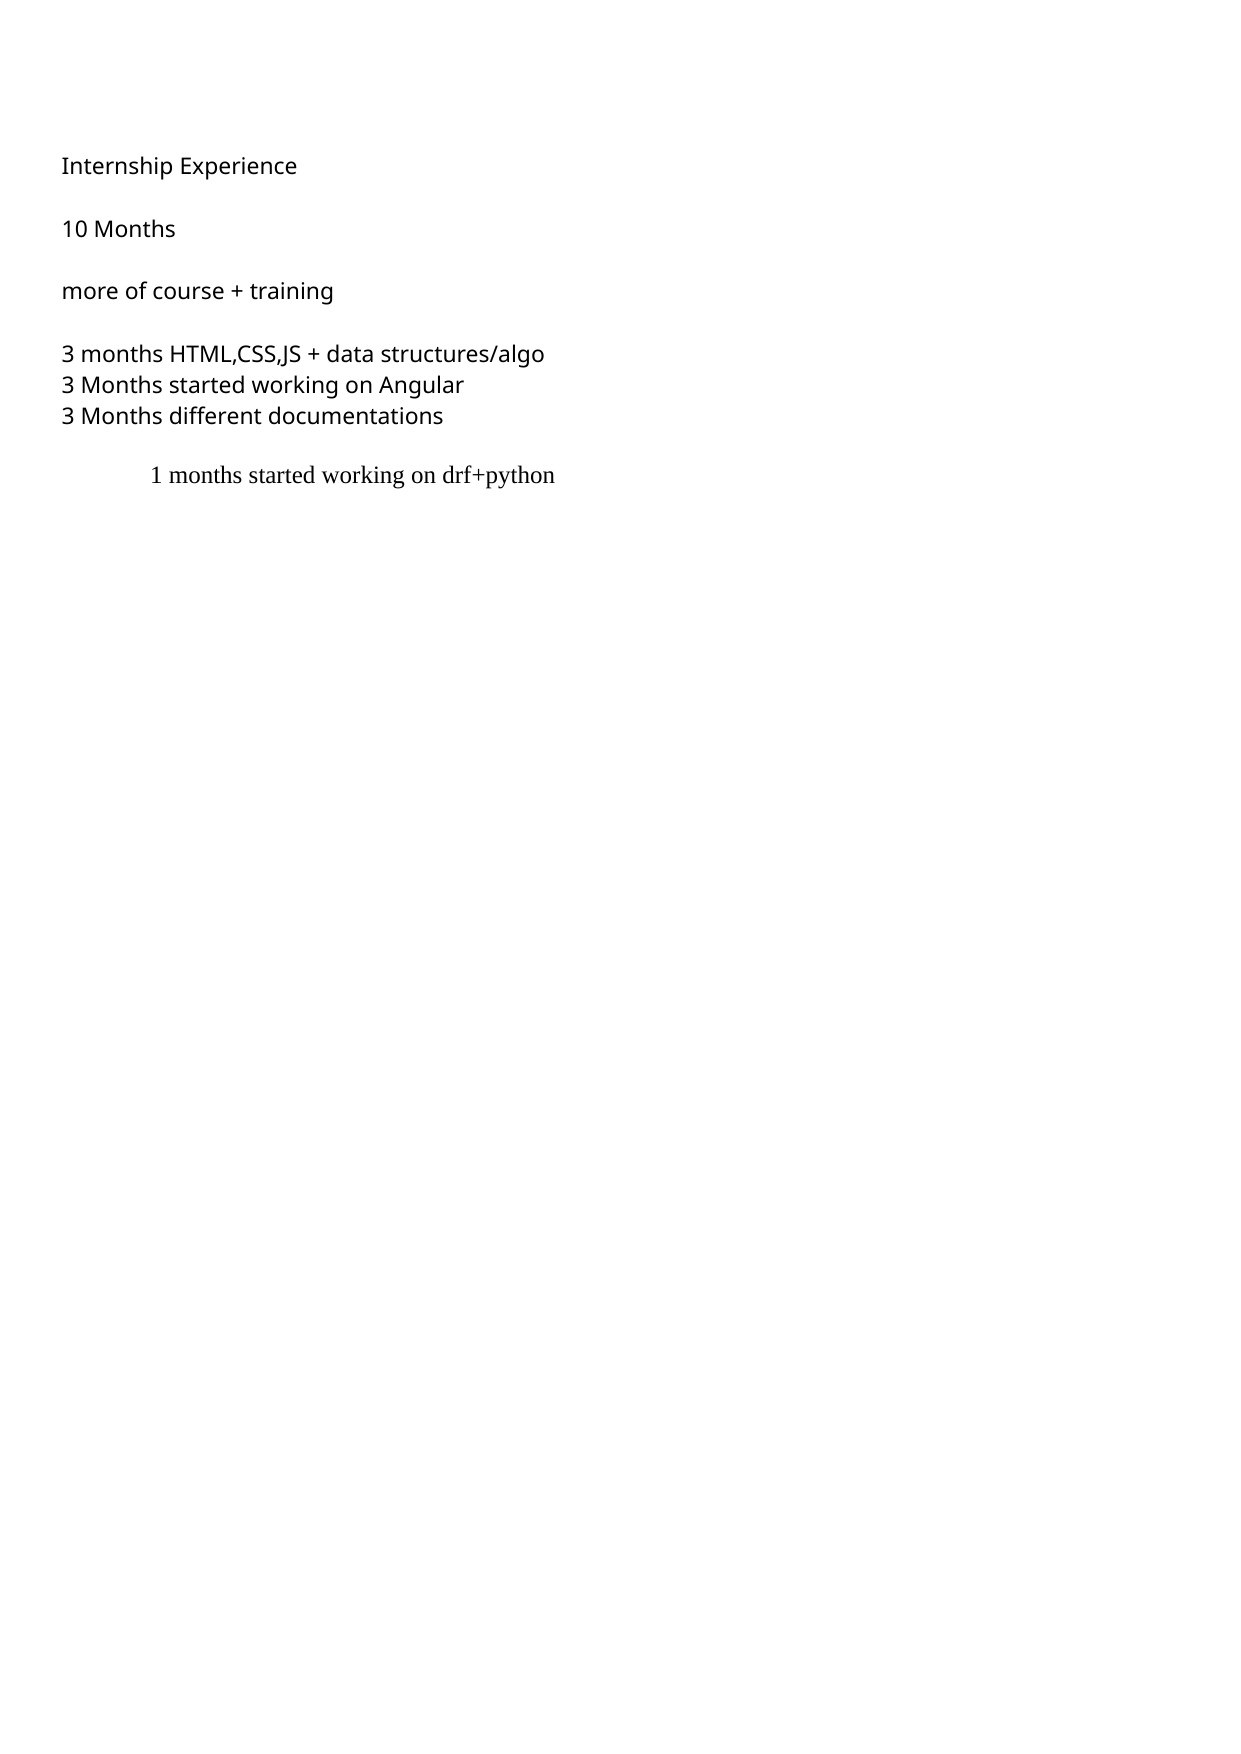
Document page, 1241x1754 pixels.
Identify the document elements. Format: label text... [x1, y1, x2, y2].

text Internship Experience [61, 150, 1240, 181]
text 10 Months [61, 212, 1240, 244]
text 3 Months started working on Angular [61, 369, 1240, 400]
text 3 Months different documentations [61, 400, 1240, 431]
text more of course + training [61, 275, 1240, 306]
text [150, 460, 1090, 1582]
text 3 months HTML,CSS,JS + data structures/algo [61, 337, 1240, 369]
